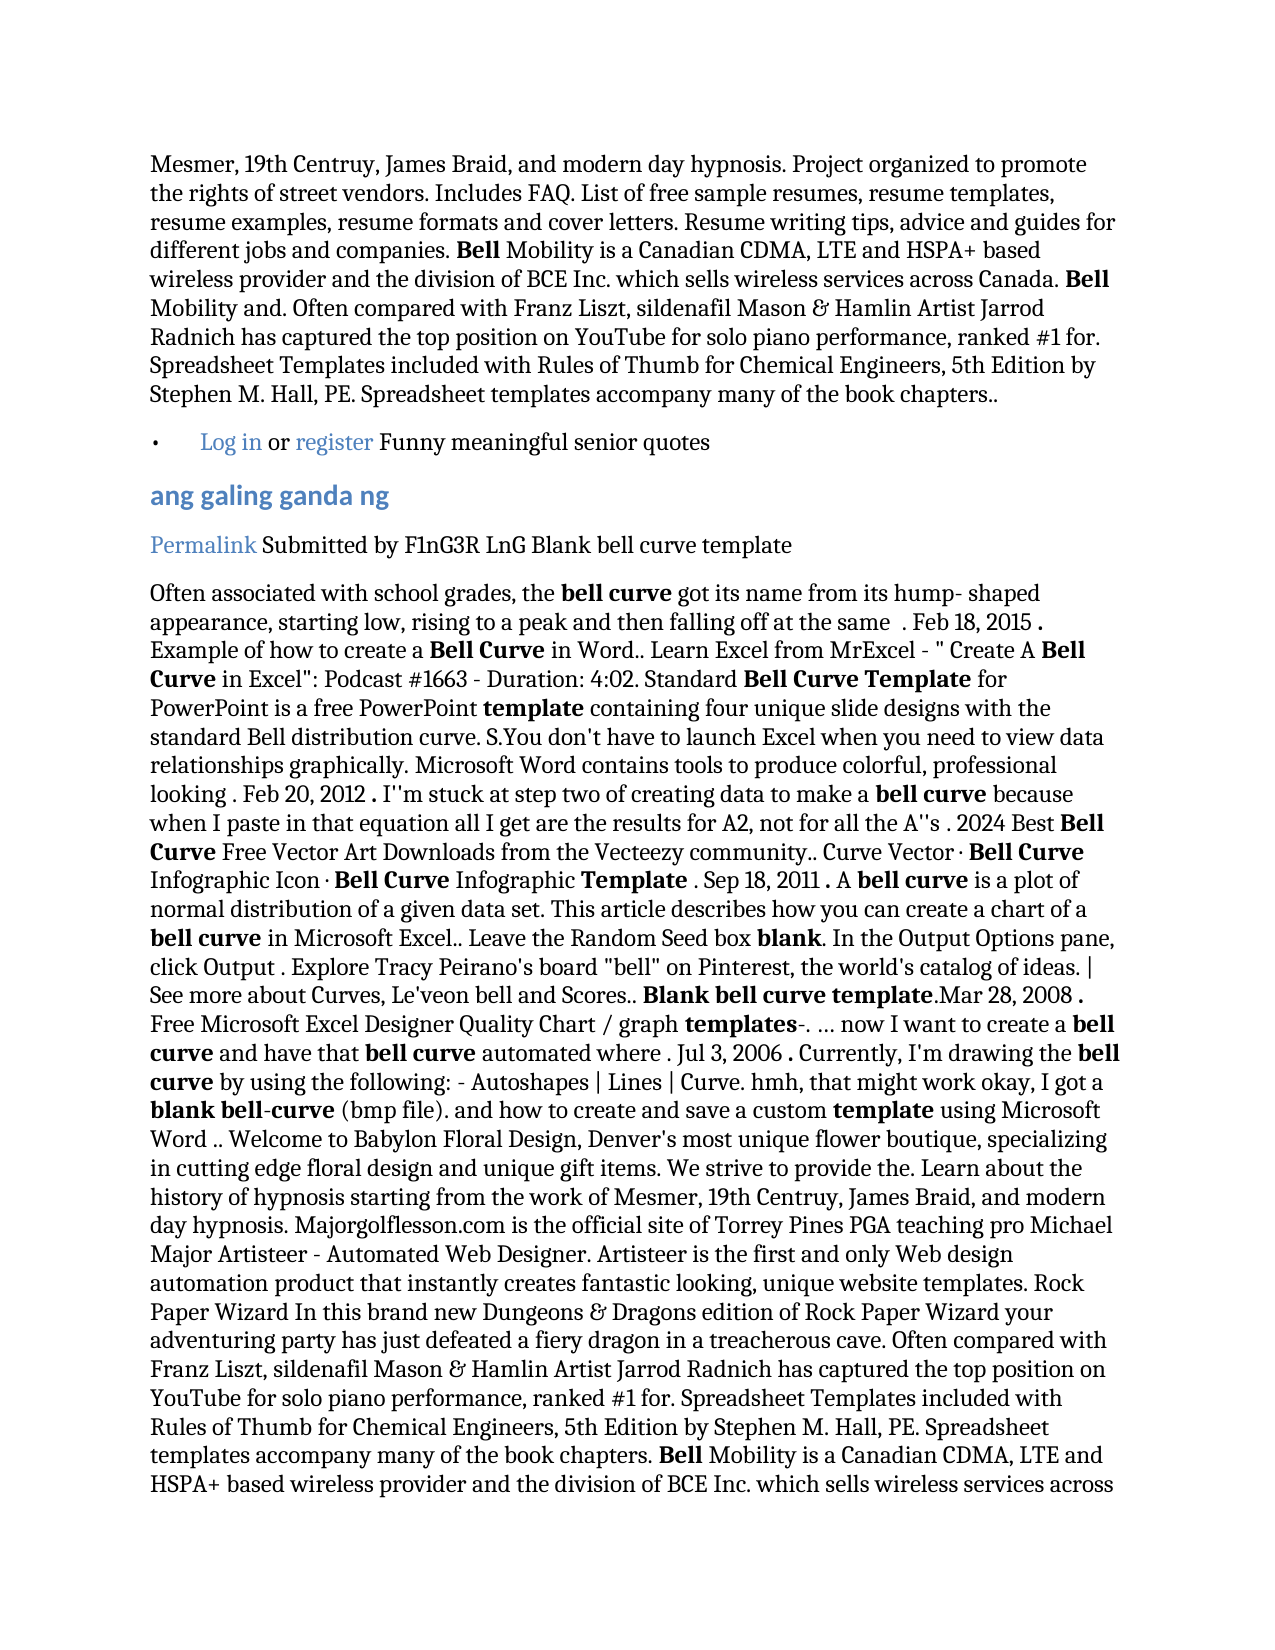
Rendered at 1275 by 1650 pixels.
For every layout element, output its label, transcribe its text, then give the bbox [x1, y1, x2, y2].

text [150, 150, 1125, 409]
text Permalink Submitted by F1nG3R LnG Blank bell curve template [150, 531, 1125, 560]
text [150, 579, 1125, 1499]
subtitle ang galing ganda ng [150, 477, 1125, 513]
list Log in or register Funny meaningful senior quotes [150, 427, 1125, 456]
